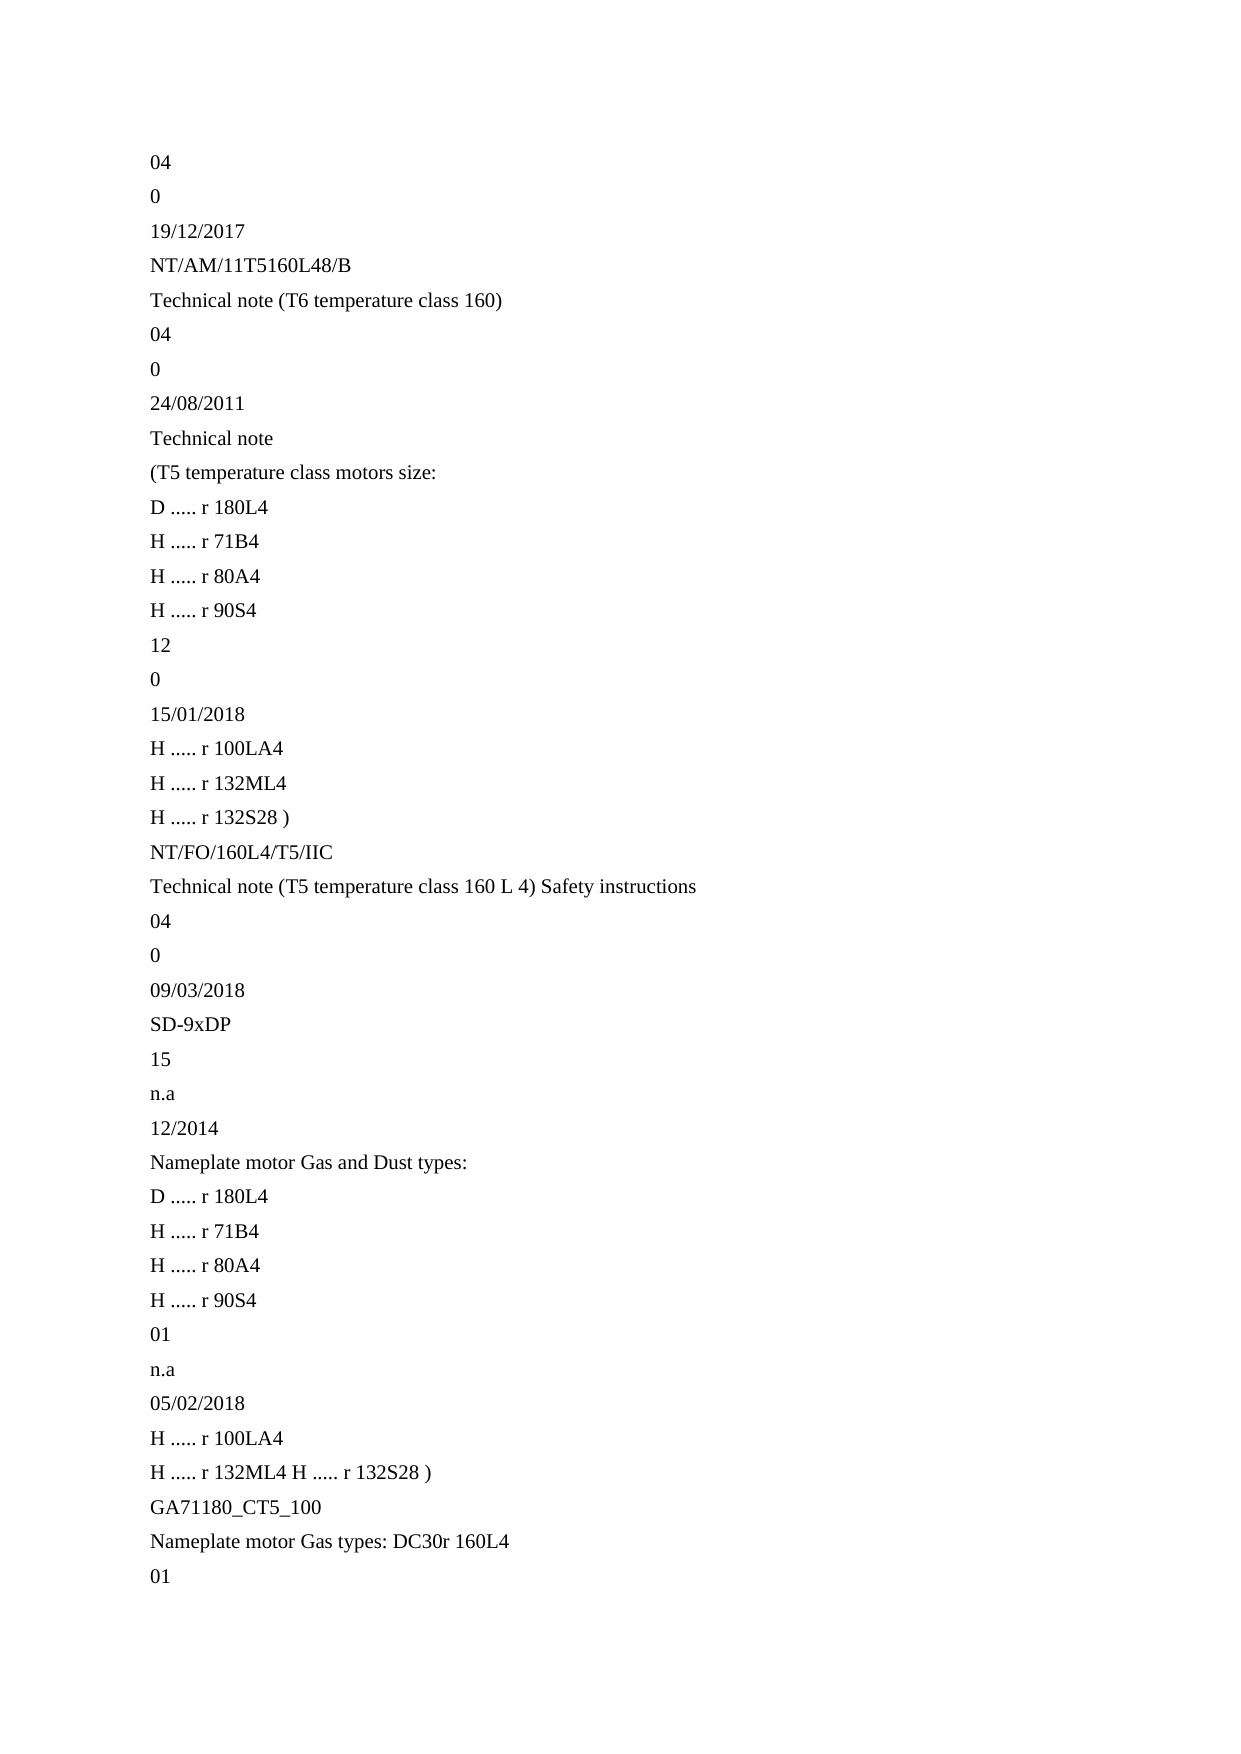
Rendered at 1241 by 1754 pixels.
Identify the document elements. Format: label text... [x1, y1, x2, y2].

text 01 [150, 1322, 1090, 1346]
text 01 [150, 1564, 1090, 1588]
text GA71180_CT5_100 [150, 1495, 1090, 1519]
text 0 [150, 667, 1090, 691]
text 15 [150, 1046, 1090, 1071]
text SD-9xDP [150, 1012, 1090, 1036]
text 0 [150, 943, 1090, 967]
text H ..... r 132ML4 H ..... r 132S28 ) [150, 1460, 1090, 1484]
text Technical note (T6 temperature class 160) [150, 288, 1090, 312]
text Technical note (T5 temperature class 160 L 4) Safety instructions [150, 874, 1090, 898]
text 12 [150, 633, 1090, 657]
text 0 [150, 357, 1090, 381]
text (T5 temperature class motors size: [150, 460, 1090, 484]
text 04 [150, 908, 1090, 933]
text Nameplate motor Gas and Dust types: [150, 1150, 1090, 1174]
text NT/FO/160L4/T5/IIC [150, 839, 1090, 864]
text Nameplate motor Gas types: DC30r 160L4 [150, 1529, 1090, 1553]
text H ..... r 100LA4 [150, 736, 1090, 760]
text 0 [150, 184, 1090, 208]
text 04 [150, 150, 1090, 174]
text H ..... r 90S4 [150, 1288, 1090, 1312]
text H ..... r 132ML4 [150, 771, 1090, 795]
text H ..... r 100LA4 [150, 1426, 1090, 1450]
text n.a [150, 1357, 1090, 1381]
text H ..... r 71B4 [150, 1219, 1090, 1243]
text D ..... r 180L4 [150, 1184, 1090, 1208]
text H ..... r 71B4 [150, 529, 1090, 553]
text H ..... r 80A4 [150, 564, 1090, 588]
text H ..... r 132S28 ) [150, 805, 1090, 829]
text 15/01/2018 [150, 702, 1090, 726]
text 12/2014 [150, 1115, 1090, 1139]
text 05/02/2018 [150, 1391, 1090, 1415]
text H ..... r 90S4 [150, 598, 1090, 622]
text NT/AM/11T5160L48/B [150, 253, 1090, 277]
text D ..... r 180L4 [150, 495, 1090, 519]
text 09/03/2018 [150, 977, 1090, 1002]
text H ..... r 80A4 [150, 1253, 1090, 1277]
text 19/12/2017 [150, 219, 1090, 243]
text 04 [150, 322, 1090, 346]
text n.a [150, 1081, 1090, 1105]
text Technical note [150, 426, 1090, 450]
text 24/08/2011 [150, 391, 1090, 415]
